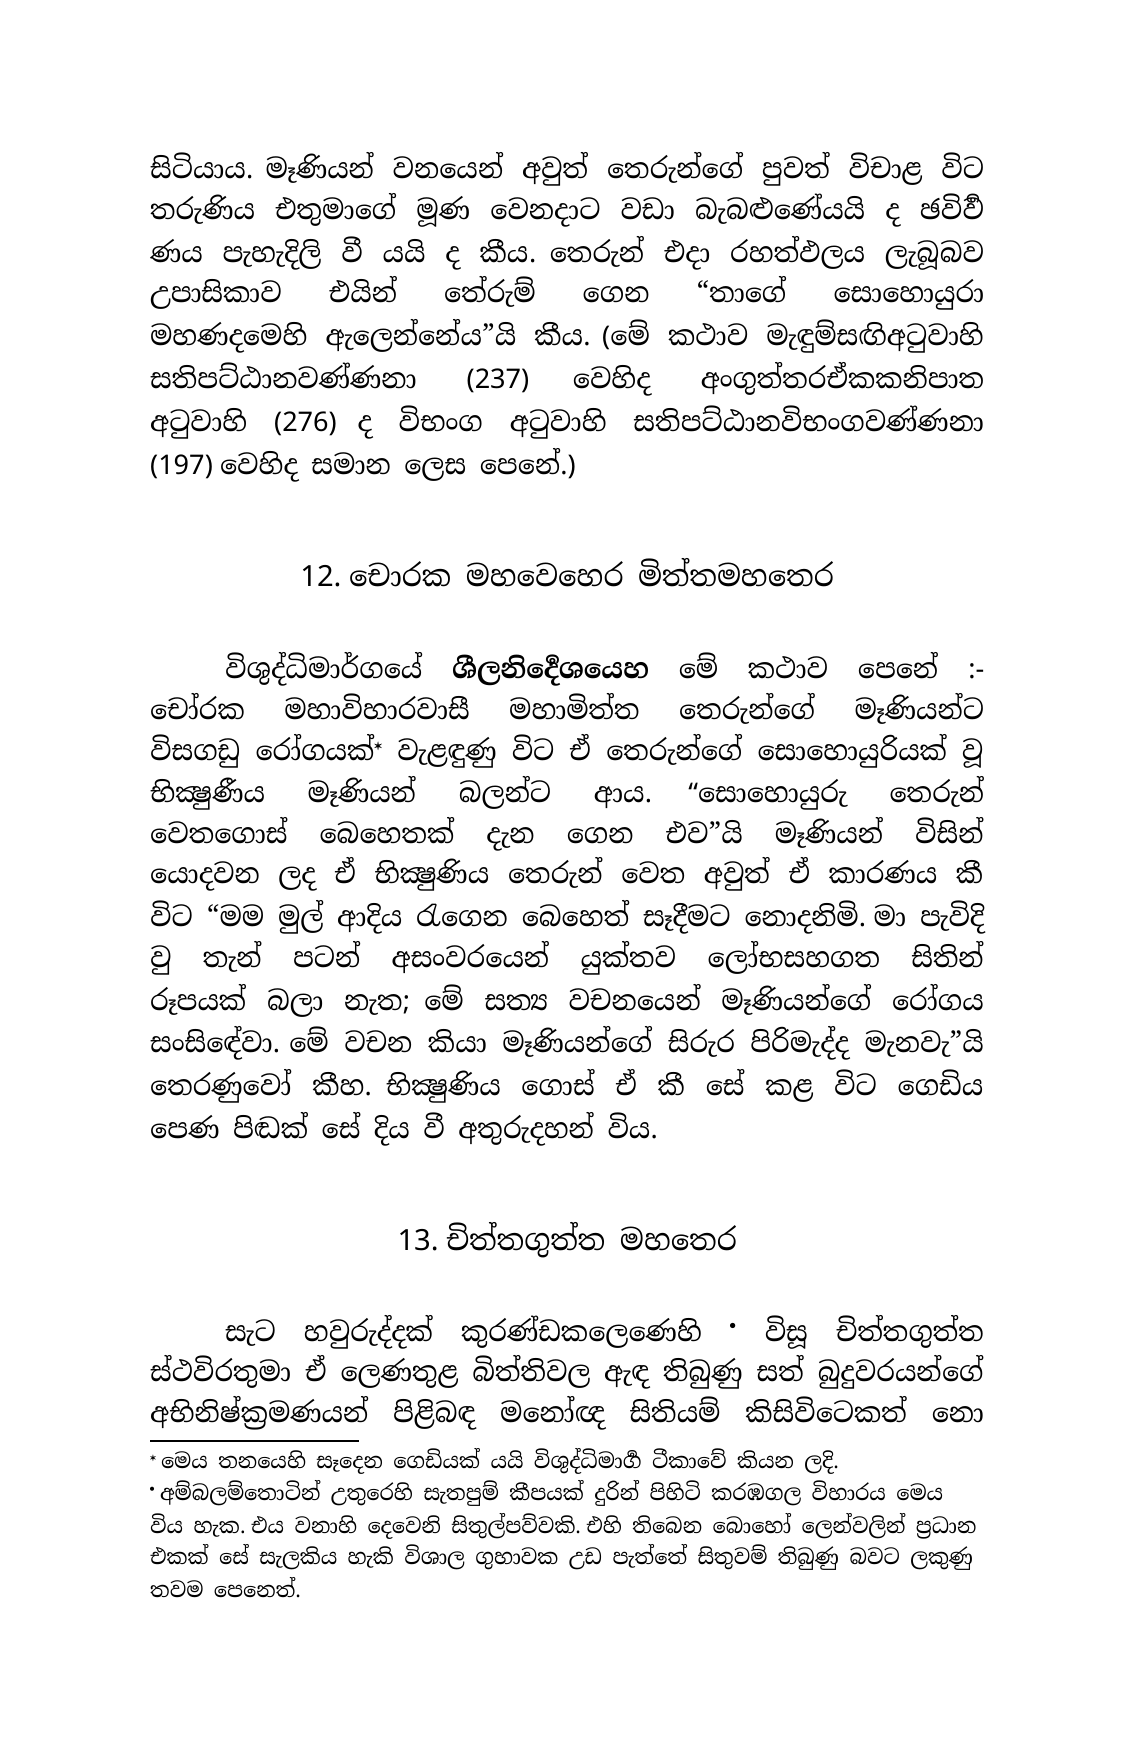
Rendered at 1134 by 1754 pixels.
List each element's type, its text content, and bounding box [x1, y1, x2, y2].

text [150, 150, 984, 482]
text විශුද්ධිමාර්ගයේ ශීලනිර්‍දෙශයෙහ මේ කථාව පෙනේ :- චෝරක මහාවිහාරවාසී මහාමිත්ත තෙරුන්ගේ මෑණියන්ට විසගඩු රෝගයක් වැළඳුණු විට ඒ තෙරුන්ගේ සොහොයුරියක් වූ භික්‍ෂුණීය මෑණියන් බලන්ට ආය. “සොහොයුරු තෙරුන් වෙතගොස් බෙහෙතක් දැන ගෙන එව”යි මෑණියන් විසින් යොදවන ලද ඒ භික්‍ෂුණිය තෙරුන් වෙත අවුත් ඒ කාරණය කී විට “මම මුල් ආදිය රැගෙන බෙහෙත් සෑදීමට නොදනිමි. මා පැවිදි වු තැන් පටන් අසංවරයෙන් යුක්තව ලෝභසහගත සිතින් රූපයක් බලා නැත; මේ සත්‍ය වචනයෙන් මෑණියන්ගේ රෝගය සංසිඳේවා. මේ වචන කියා මෑණියන්ගේ සිරුර පිරිමැද්ද මැනවැ”යි තෙරණුවෝ කීහ. භික්‍ෂුණිය ගොස් ඒ කී සේ කළ විට ගෙඩිය පෙණ පිඬක් සේ දිය වී අතුරුදහන් විය. [150, 650, 984, 1147]
subtitle 12. චොරක මහවෙහෙර මිත්තමහතෙර [150, 555, 984, 595]
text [150, 1314, 984, 1431]
subtitle 13. චිත්තගුත්ත මහතෙර [150, 1220, 984, 1260]
